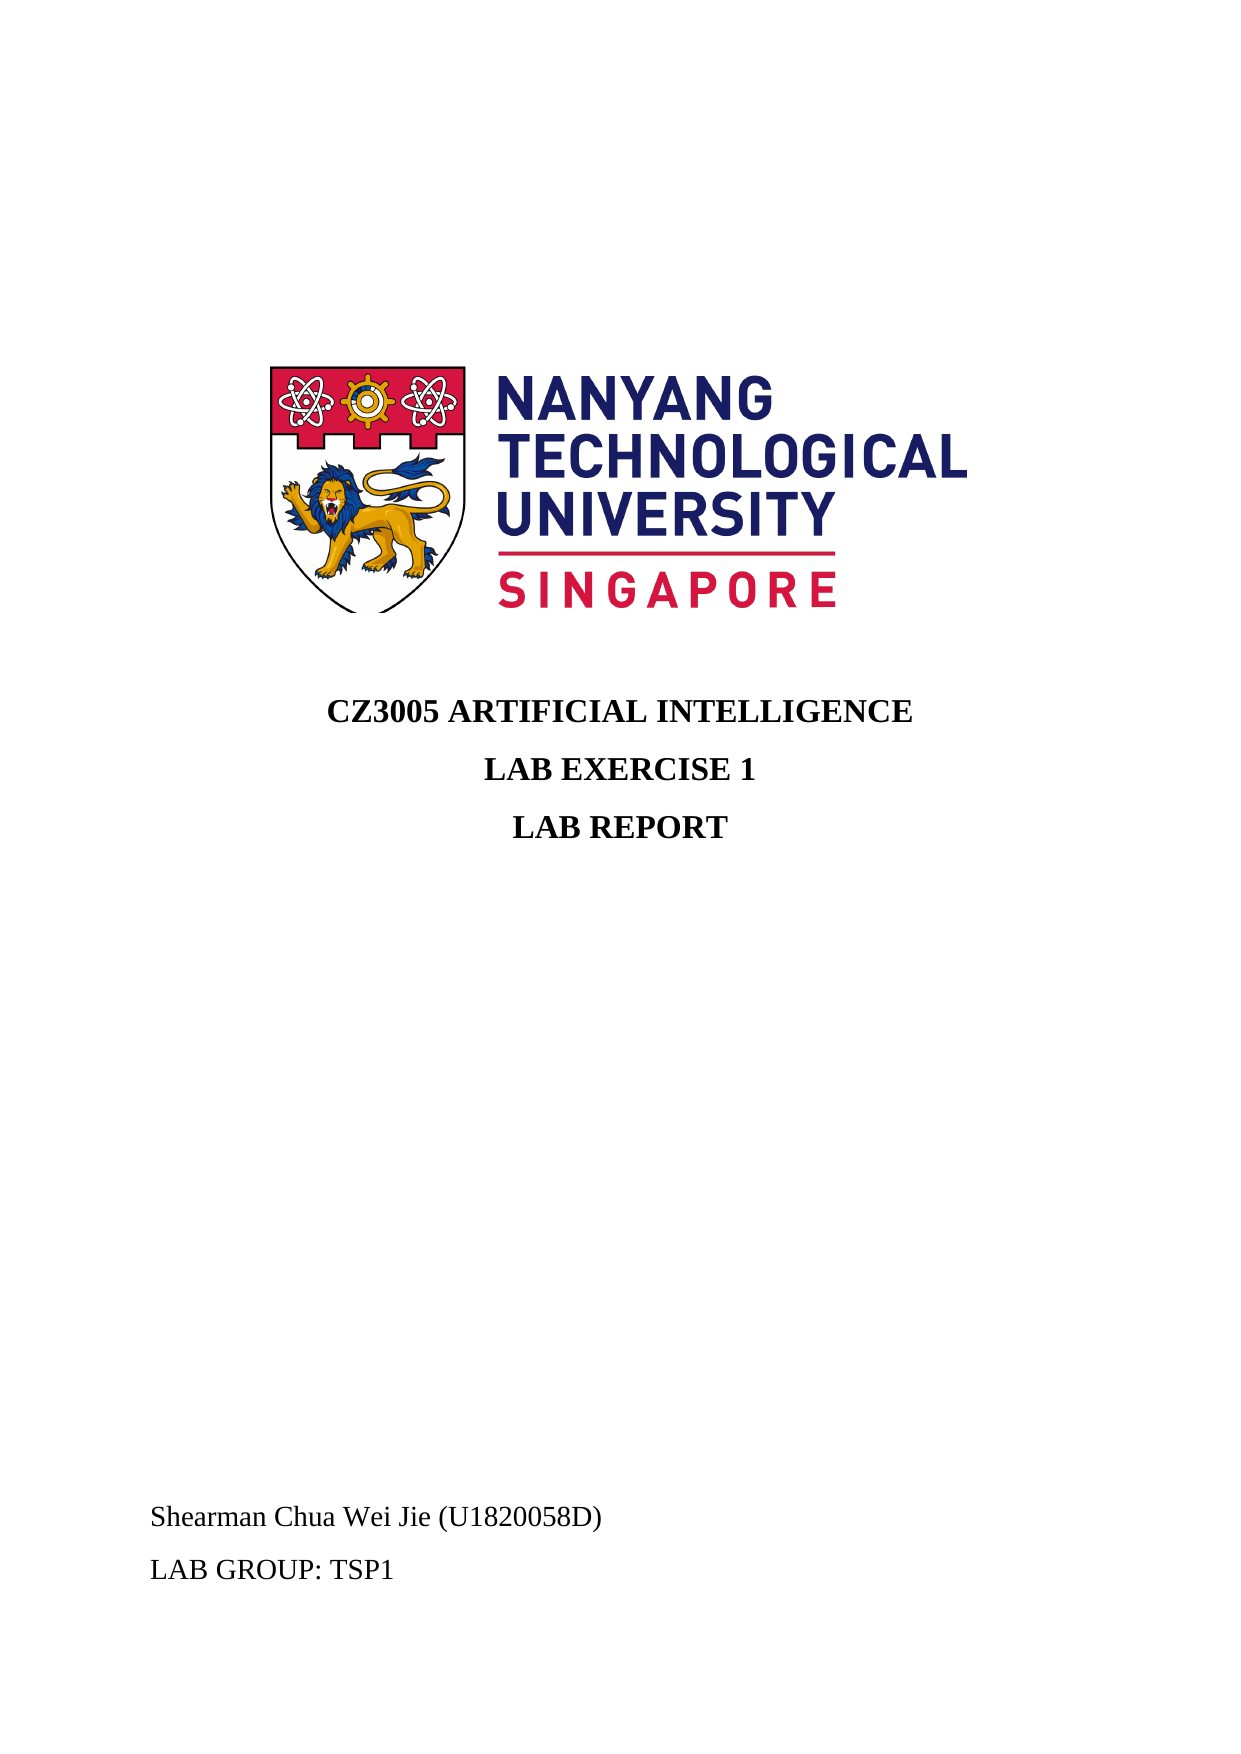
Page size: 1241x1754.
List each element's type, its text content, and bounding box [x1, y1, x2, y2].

text Shearman Chua Wei Jie (U1820058D) [150, 1499, 1090, 1533]
picture [270, 366, 967, 613]
text LAB GROUP: TSP1 [150, 1552, 1090, 1585]
text CZ3005 ARTIFICIAL INTELLIGENCE [150, 691, 1090, 729]
text LAB REPORT [150, 807, 1090, 846]
text LAB EXERCISE 1 [150, 749, 1090, 788]
